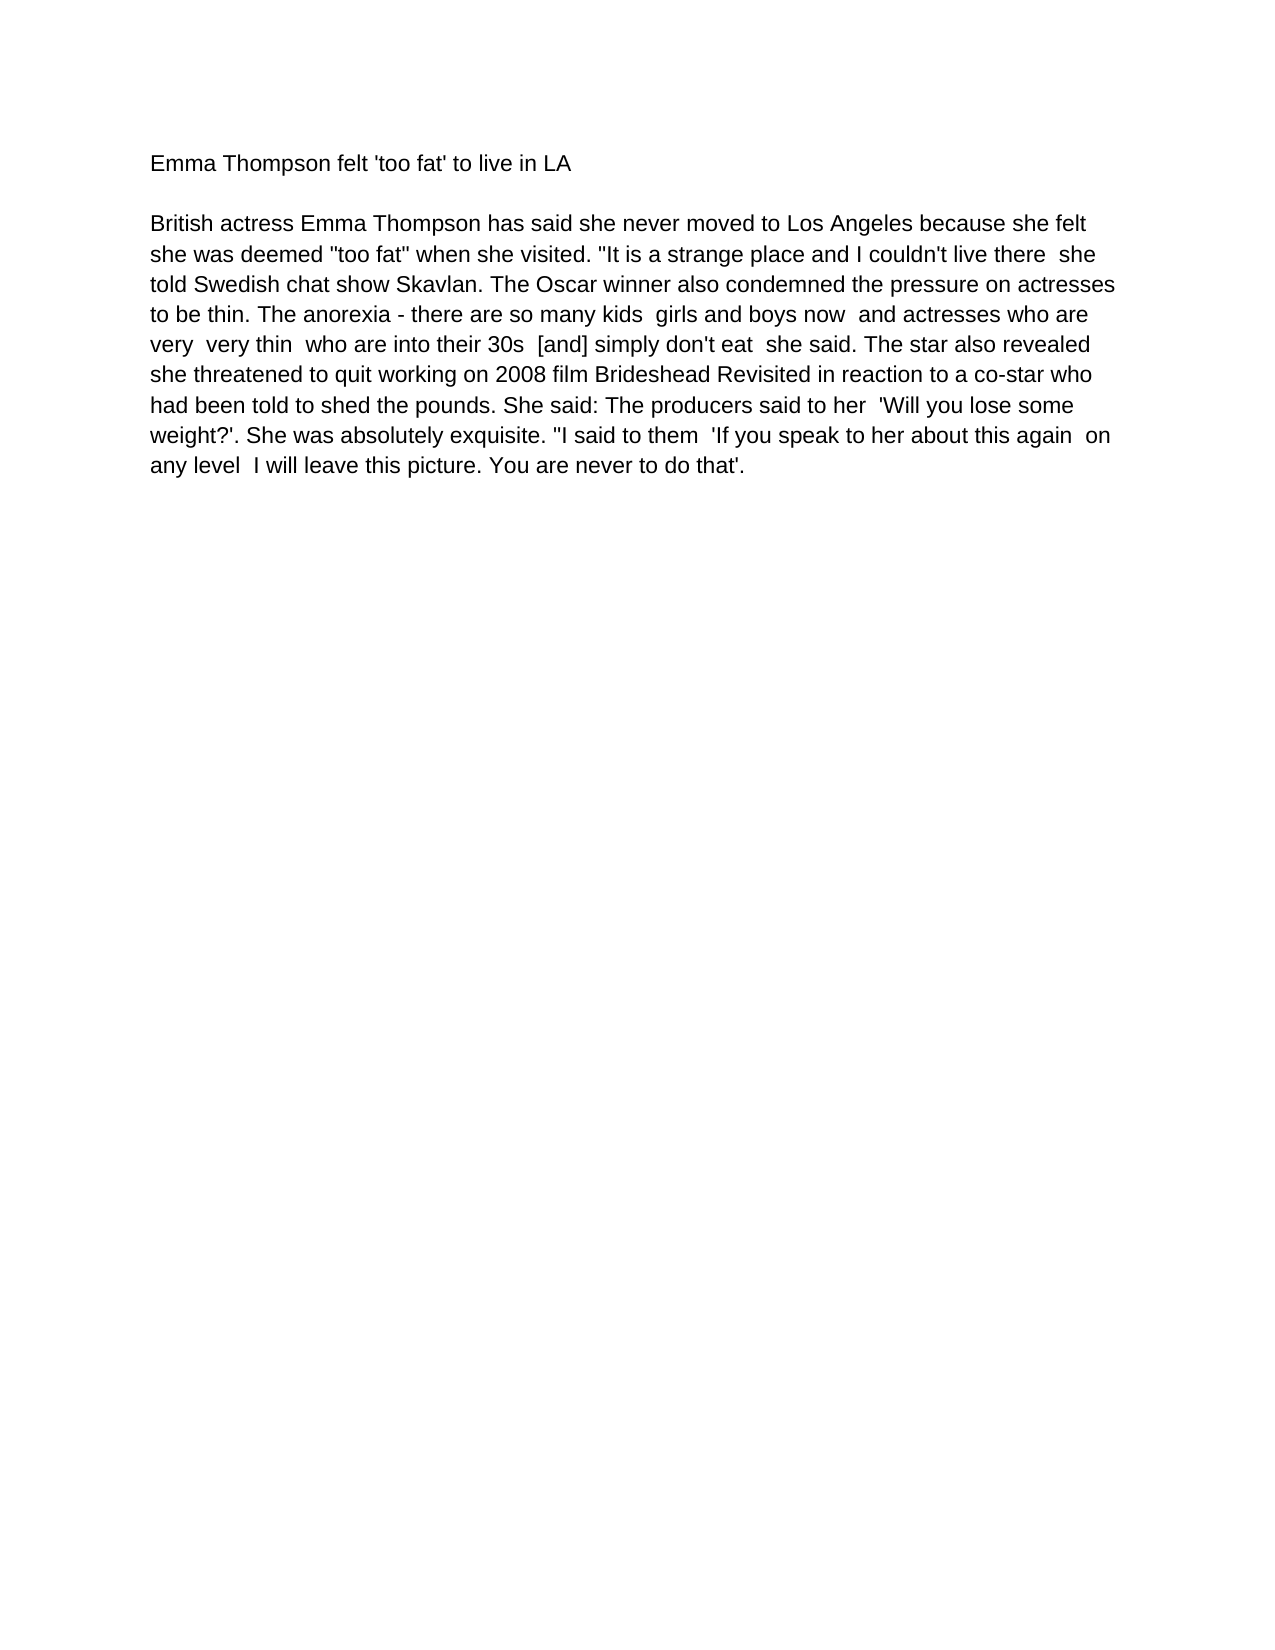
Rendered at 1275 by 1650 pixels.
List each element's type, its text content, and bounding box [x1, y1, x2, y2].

text British actress Emma Thompson has said she never moved to Los Angeles because she felt she was deemed "too fat" when she visited. "It is a strange place and I couldn't live there she told Swedish chat show Skavlan. The Oscar winner also condemned the pressure on actresses to be thin. The anorexia - there are so many kids girls and boys now and actresses who are very very thin who are into their 30s [and] simply don't eat she said. The star also revealed she threatened to quit working on 2008 film Brideshead Revisited in reaction to a co-star who had been told to shed the pounds. She said: The producers said to her 'Will you lose some weight?'. She was absolutely exquisite. "I said to them 'If you speak to her about this again on any level I will leave this picture. You are never to do that'. [150, 210, 1125, 478]
text Emma Thompson felt 'too fat' to live in LA [150, 150, 1125, 176]
